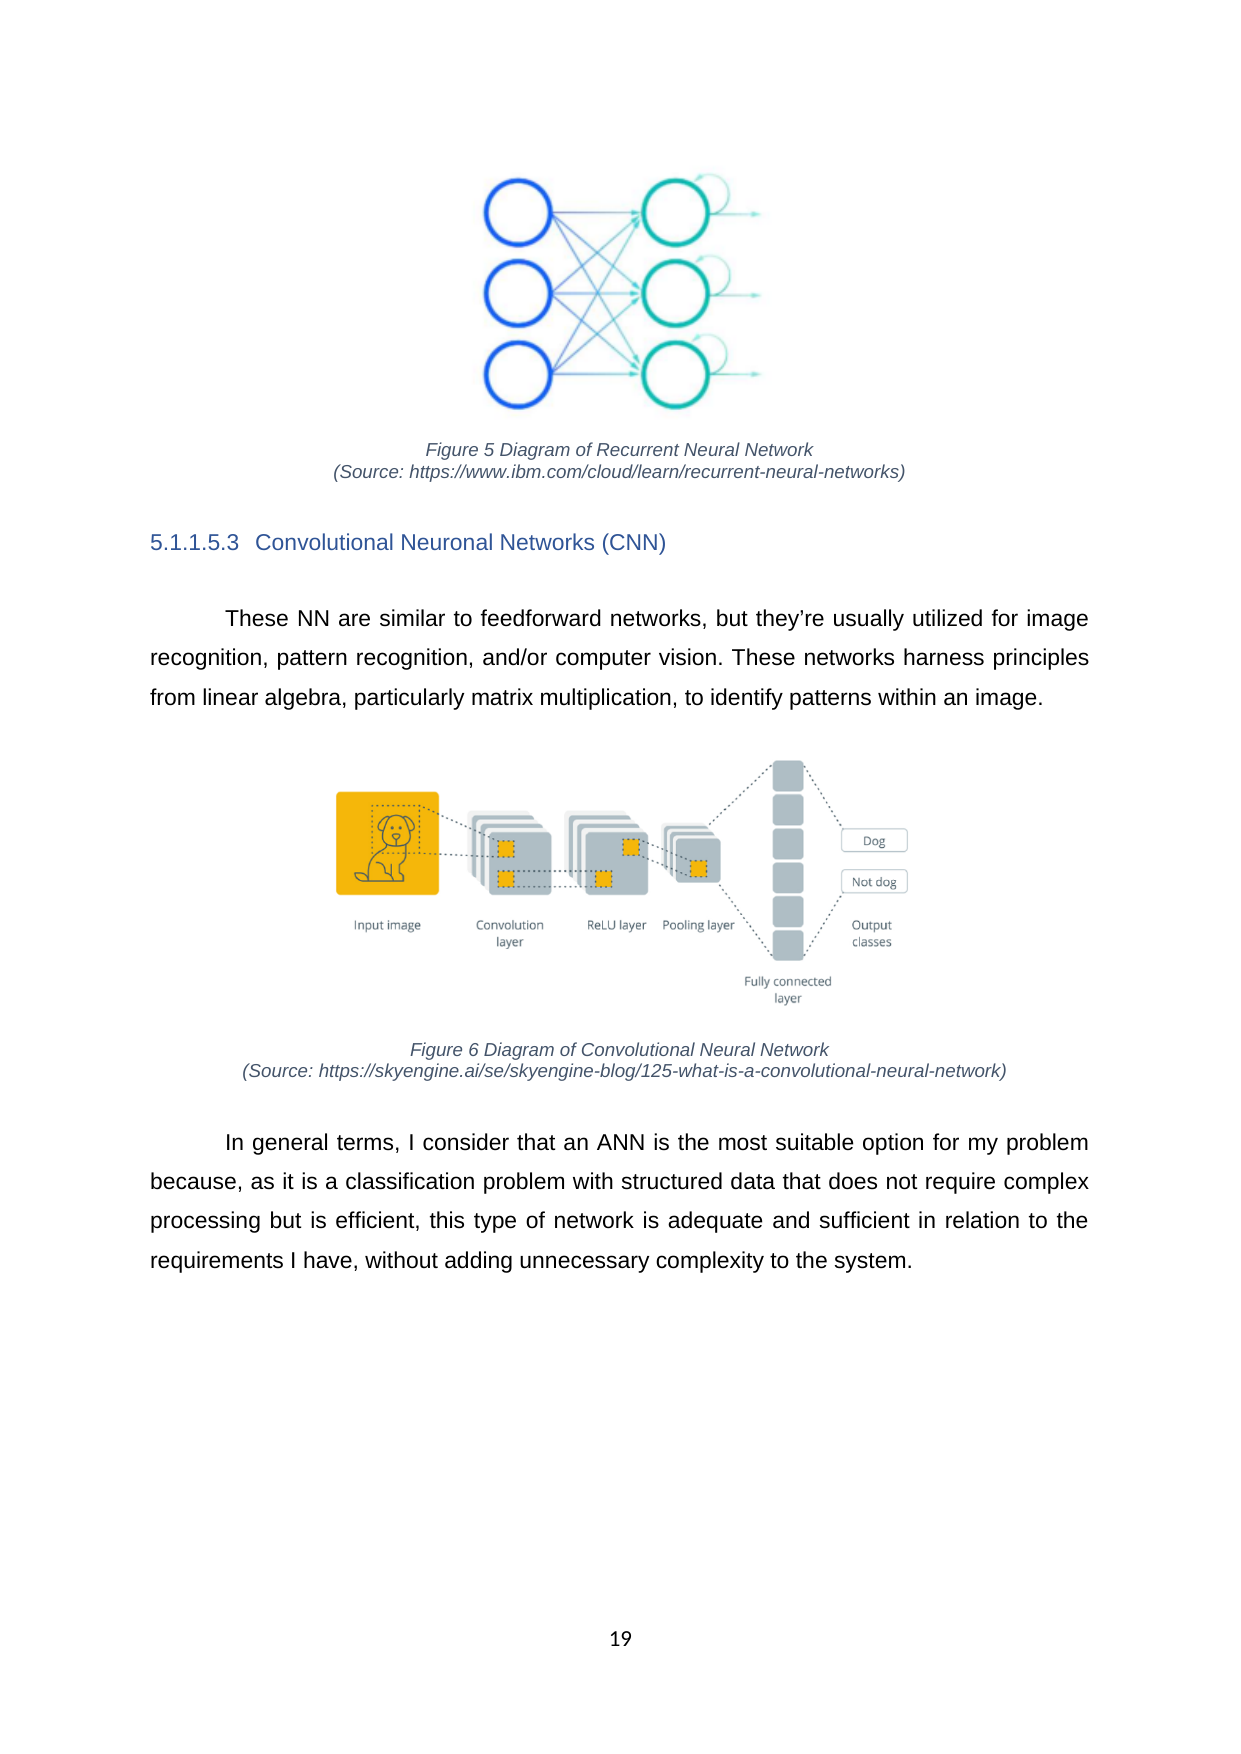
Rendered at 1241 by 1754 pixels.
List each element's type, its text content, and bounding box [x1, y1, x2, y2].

picture [431, 150, 809, 421]
picture [310, 739, 931, 1020]
subtitle Convolutional Neuronal Networks (CNN) [150, 529, 1090, 556]
text These NN are similar to feedforward networks, but they’re usually utilized for image recognition, pattern recognition, and/or computer vision. These networks harness principles from linear algebra, particularly matrix multiplication, to identify patterns within an image. [150, 604, 1090, 710]
text Figure 5 Diagram of Recurrent Neural Network [150, 439, 1090, 461]
text (Source: https://skyengine.ai/se/skyengine-blog/125-what-is-a-convolutional-neural-network) [150, 1060, 1090, 1082]
text (Source: https://www.ibm.com/cloud/learn/recurrent-neural-networks) [150, 461, 1090, 482]
text In general terms, I consider that an ANN is the most suitable option for my problem because, as it is a classification problem with structured data that does not require complex processing but is efficient, this type of network is adequate and sufficient in relation to the requirements I have, without adding unnecessary complexity to the system. [150, 1128, 1090, 1273]
text Figure 6 Diagram of Convolutional Neural Network [150, 1038, 1090, 1060]
